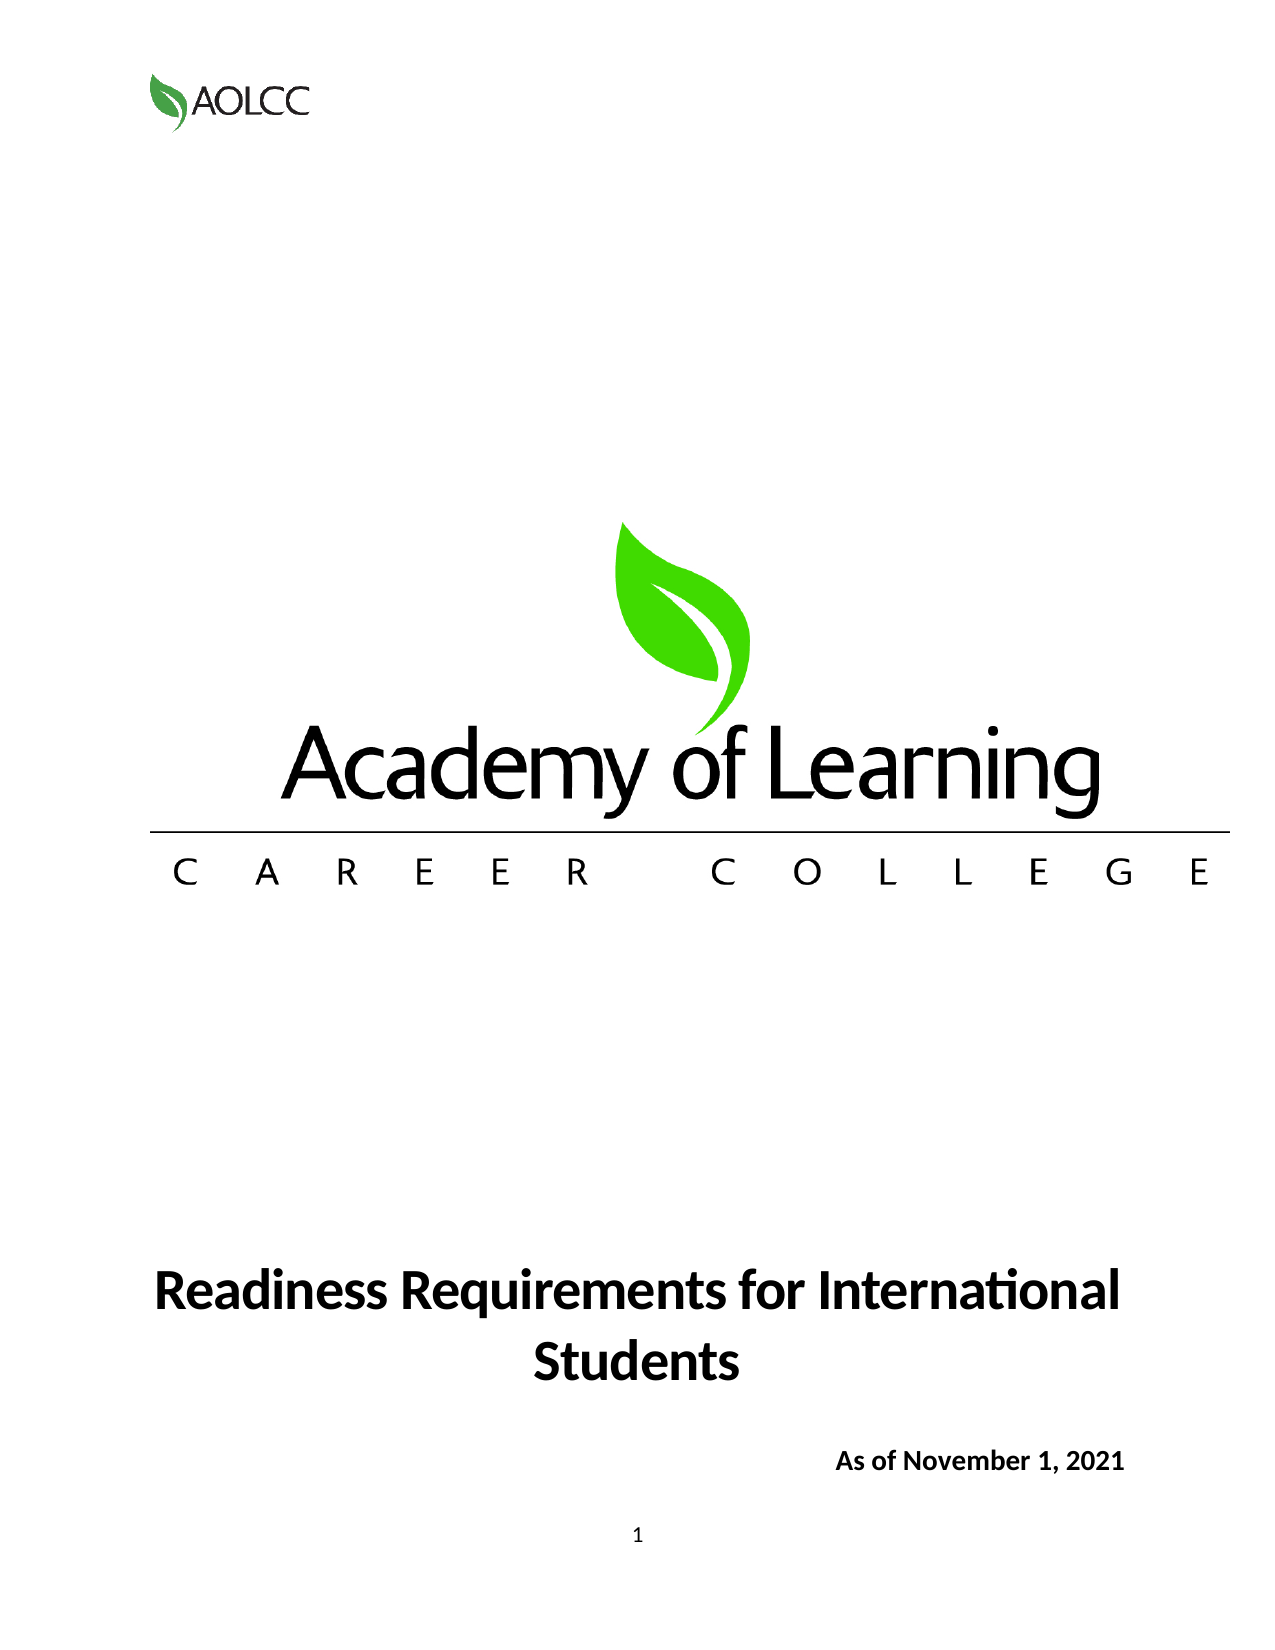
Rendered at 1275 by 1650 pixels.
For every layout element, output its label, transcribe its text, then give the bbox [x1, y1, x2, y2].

text As of November 1, 2021 [225, 1442, 1125, 1477]
picture [150, 73, 310, 133]
picture [150, 522, 1230, 885]
title Readiness Requirements for International Students [150, 1252, 1125, 1395]
